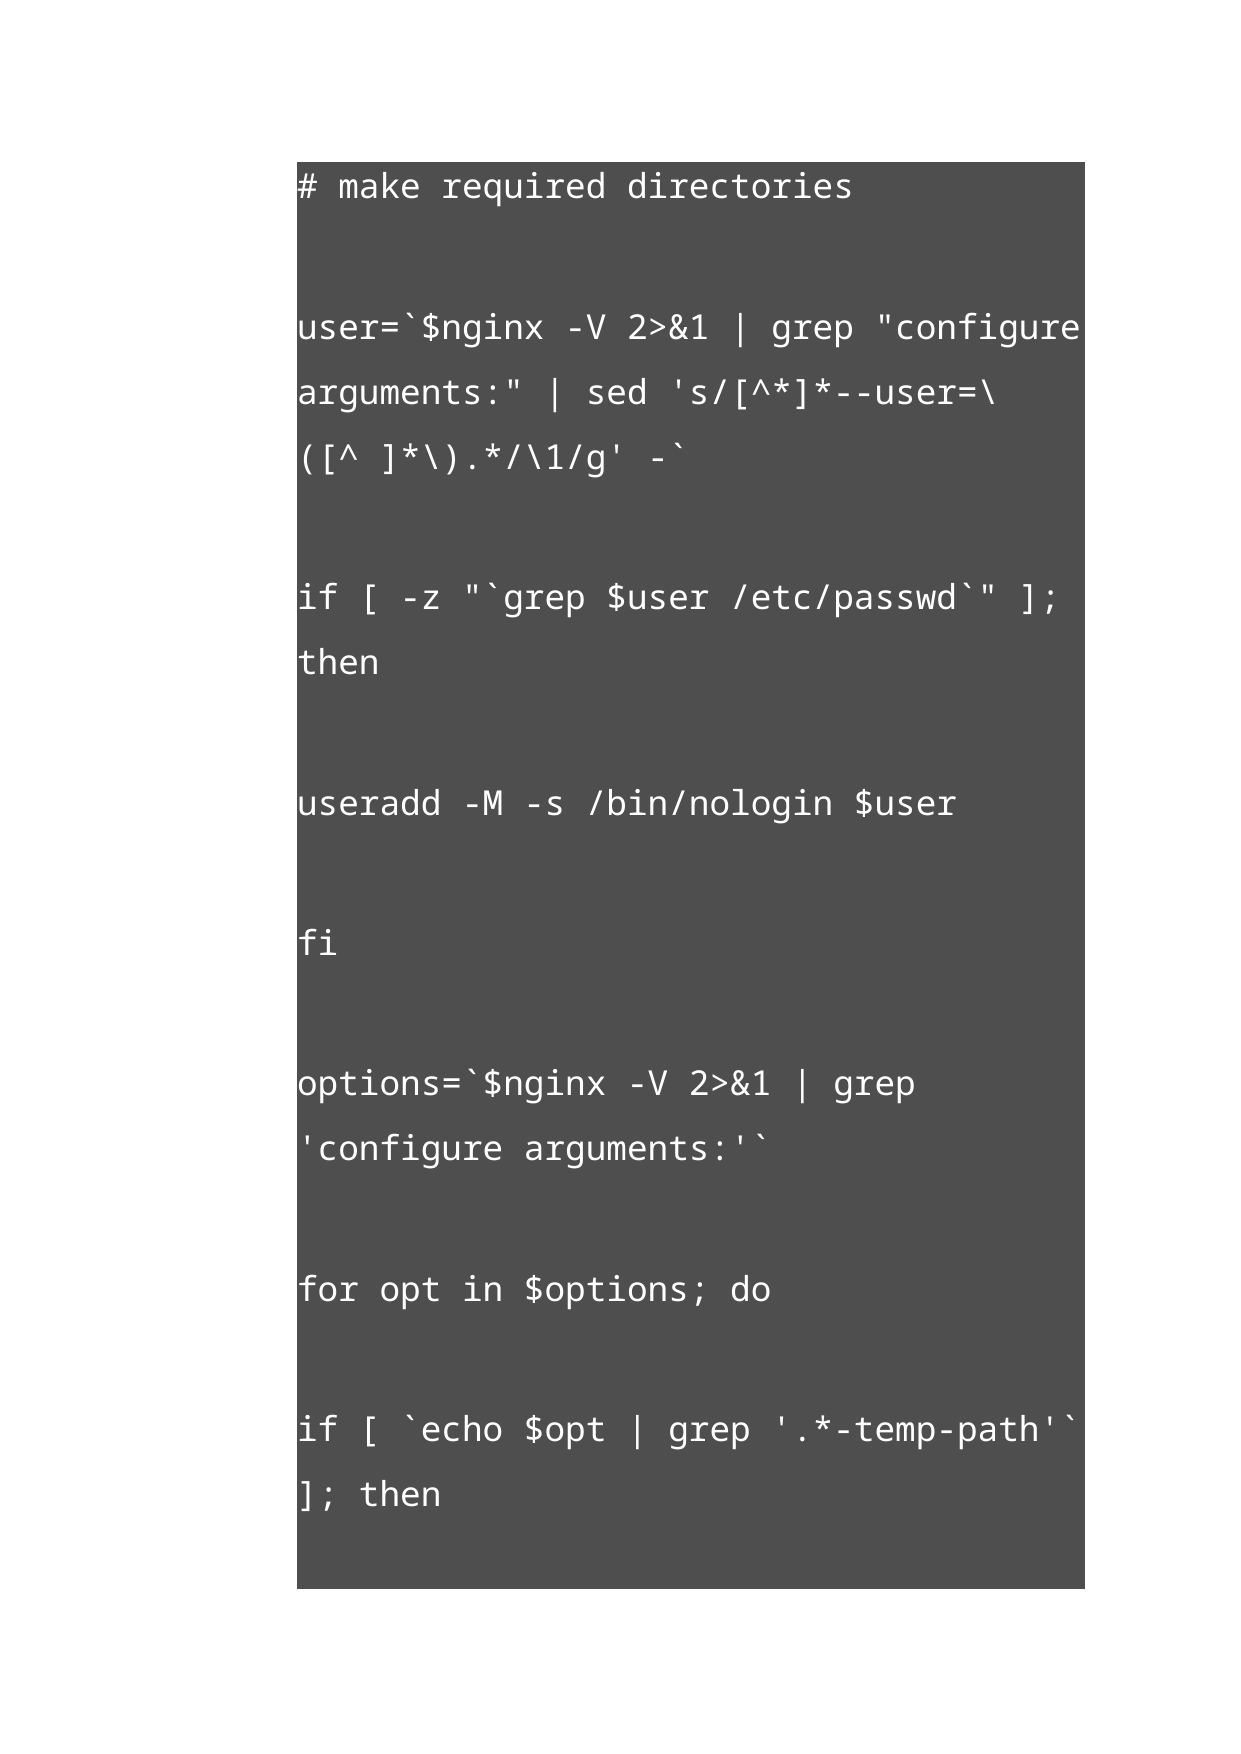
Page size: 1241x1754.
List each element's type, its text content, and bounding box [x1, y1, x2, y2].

text useradd -M -s /bin/nologin $user [297, 778, 1085, 843]
text if [ `echo $opt | grep '.*-temp-path'` ]; then [297, 1405, 1085, 1535]
text user=`$nginx -V 2>&1 | grep "configure arguments:" | sed 's/[^*]*--user=\([^ ]*\).*/\1/g' -` [297, 302, 1085, 497]
text # make required directories [297, 162, 1085, 227]
text options=`$nginx -V 2>&1 | grep 'configure arguments:'` [297, 1059, 1085, 1189]
text for opt in $options; do [297, 1264, 1085, 1329]
text if [ -z "`grep $user /etc/passwd`" ]; then [297, 573, 1085, 703]
text fi [297, 919, 1085, 984]
